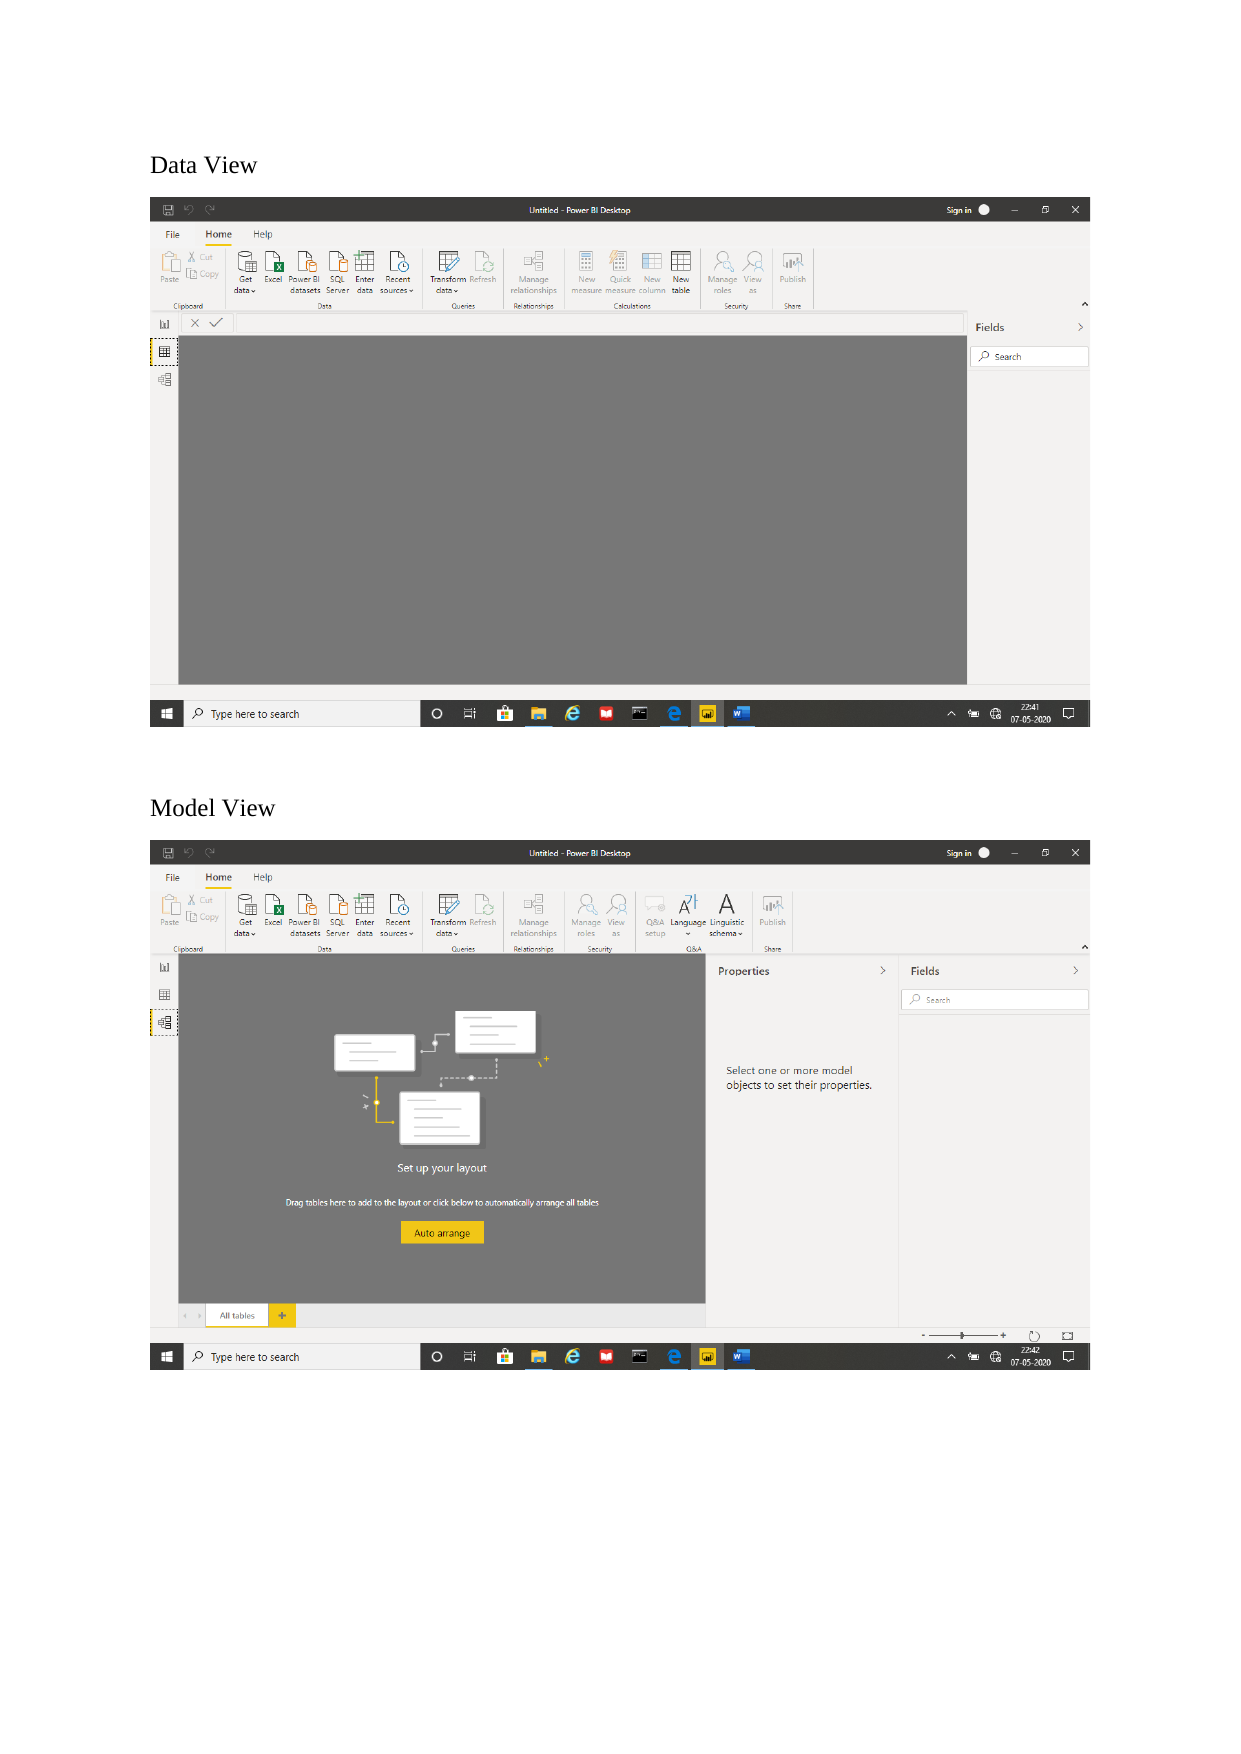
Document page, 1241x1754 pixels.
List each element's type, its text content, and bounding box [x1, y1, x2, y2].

picture [150, 840, 1091, 1370]
text Data View [150, 150, 1090, 179]
picture [150, 197, 1091, 727]
text Model View [150, 793, 1090, 822]
